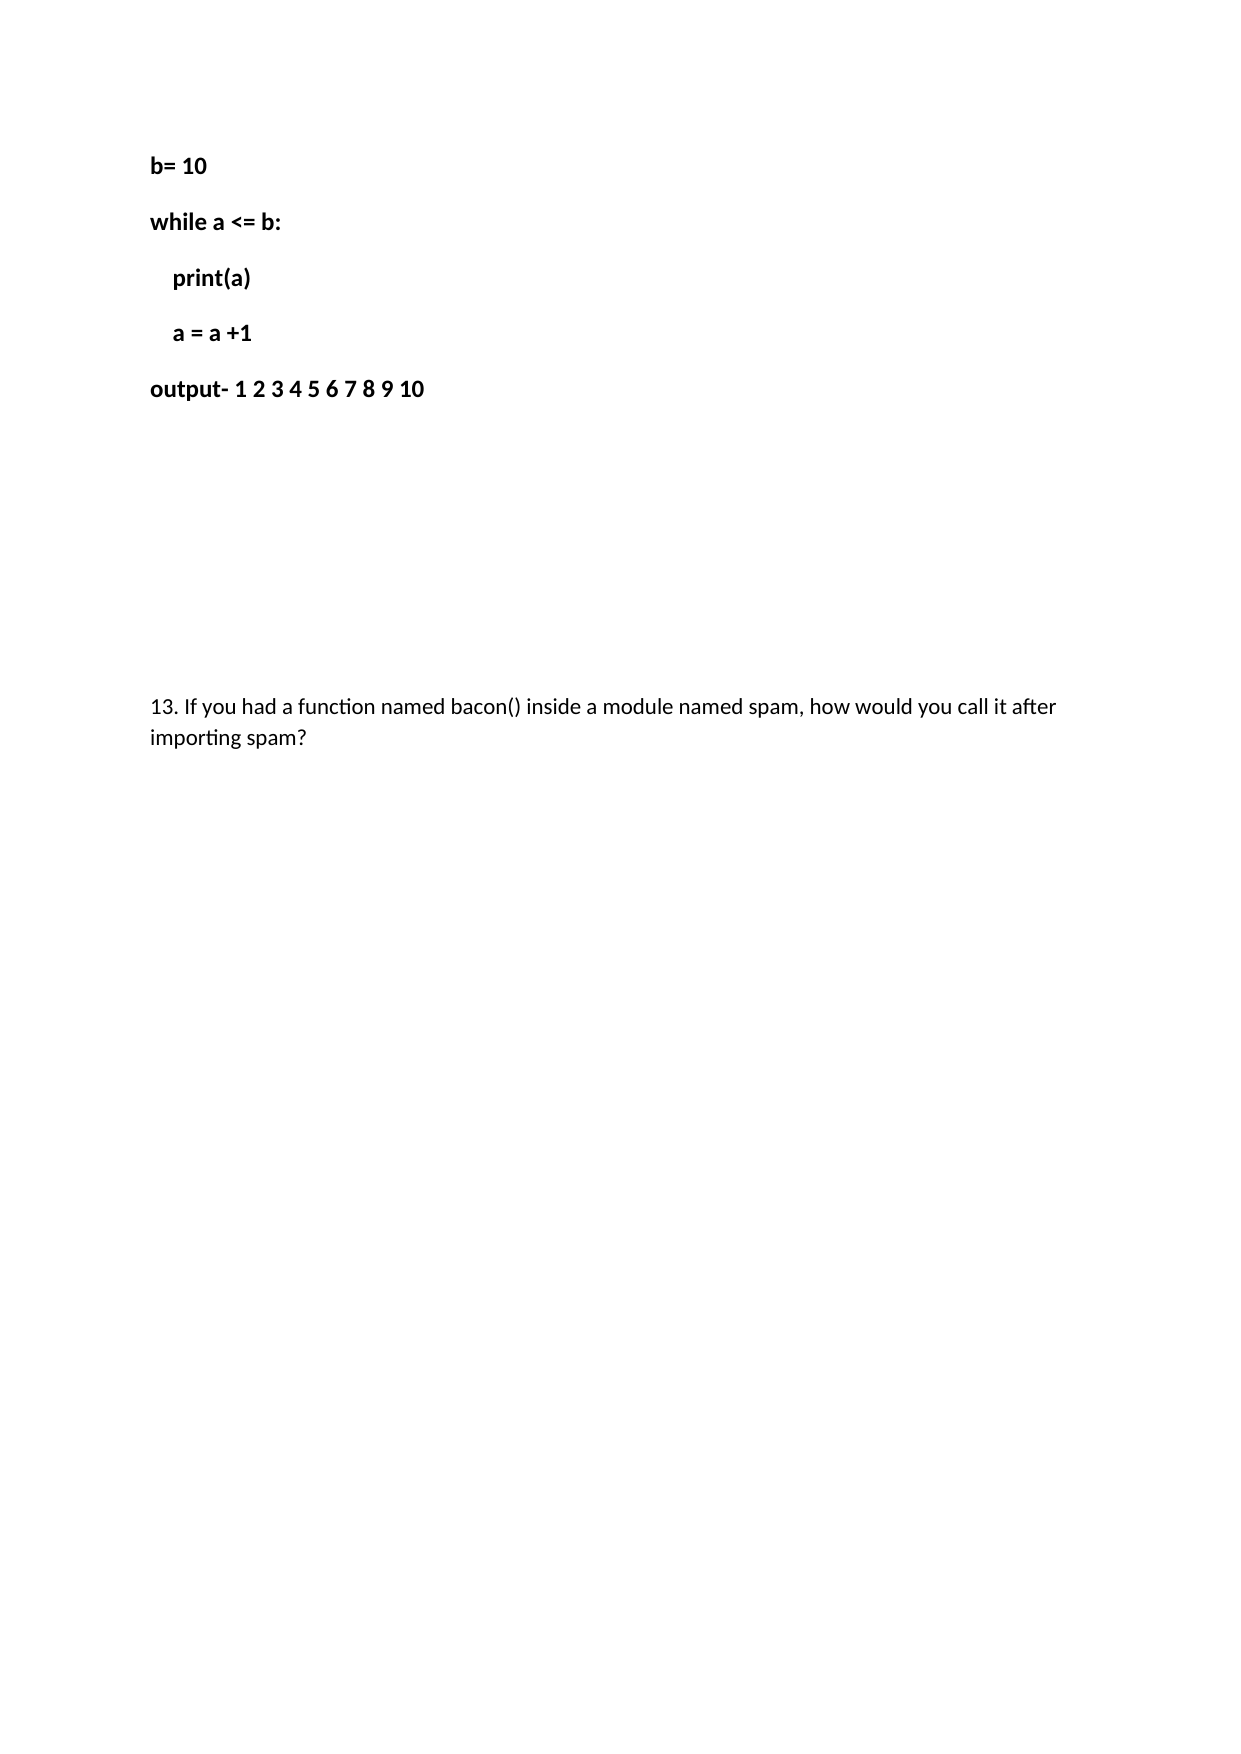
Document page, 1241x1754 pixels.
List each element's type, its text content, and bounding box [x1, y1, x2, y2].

text while a <= b: [150, 206, 1090, 236]
text print(a) [150, 262, 1090, 292]
text 13. If you had a function named bacon() inside a module named spam, how would you call it after importing spam? [150, 692, 1090, 751]
text a = a +1 [150, 317, 1090, 348]
text b= 10 [150, 150, 1090, 181]
text output- 1 2 3 4 5 6 7 8 9 10 [150, 373, 1090, 404]
